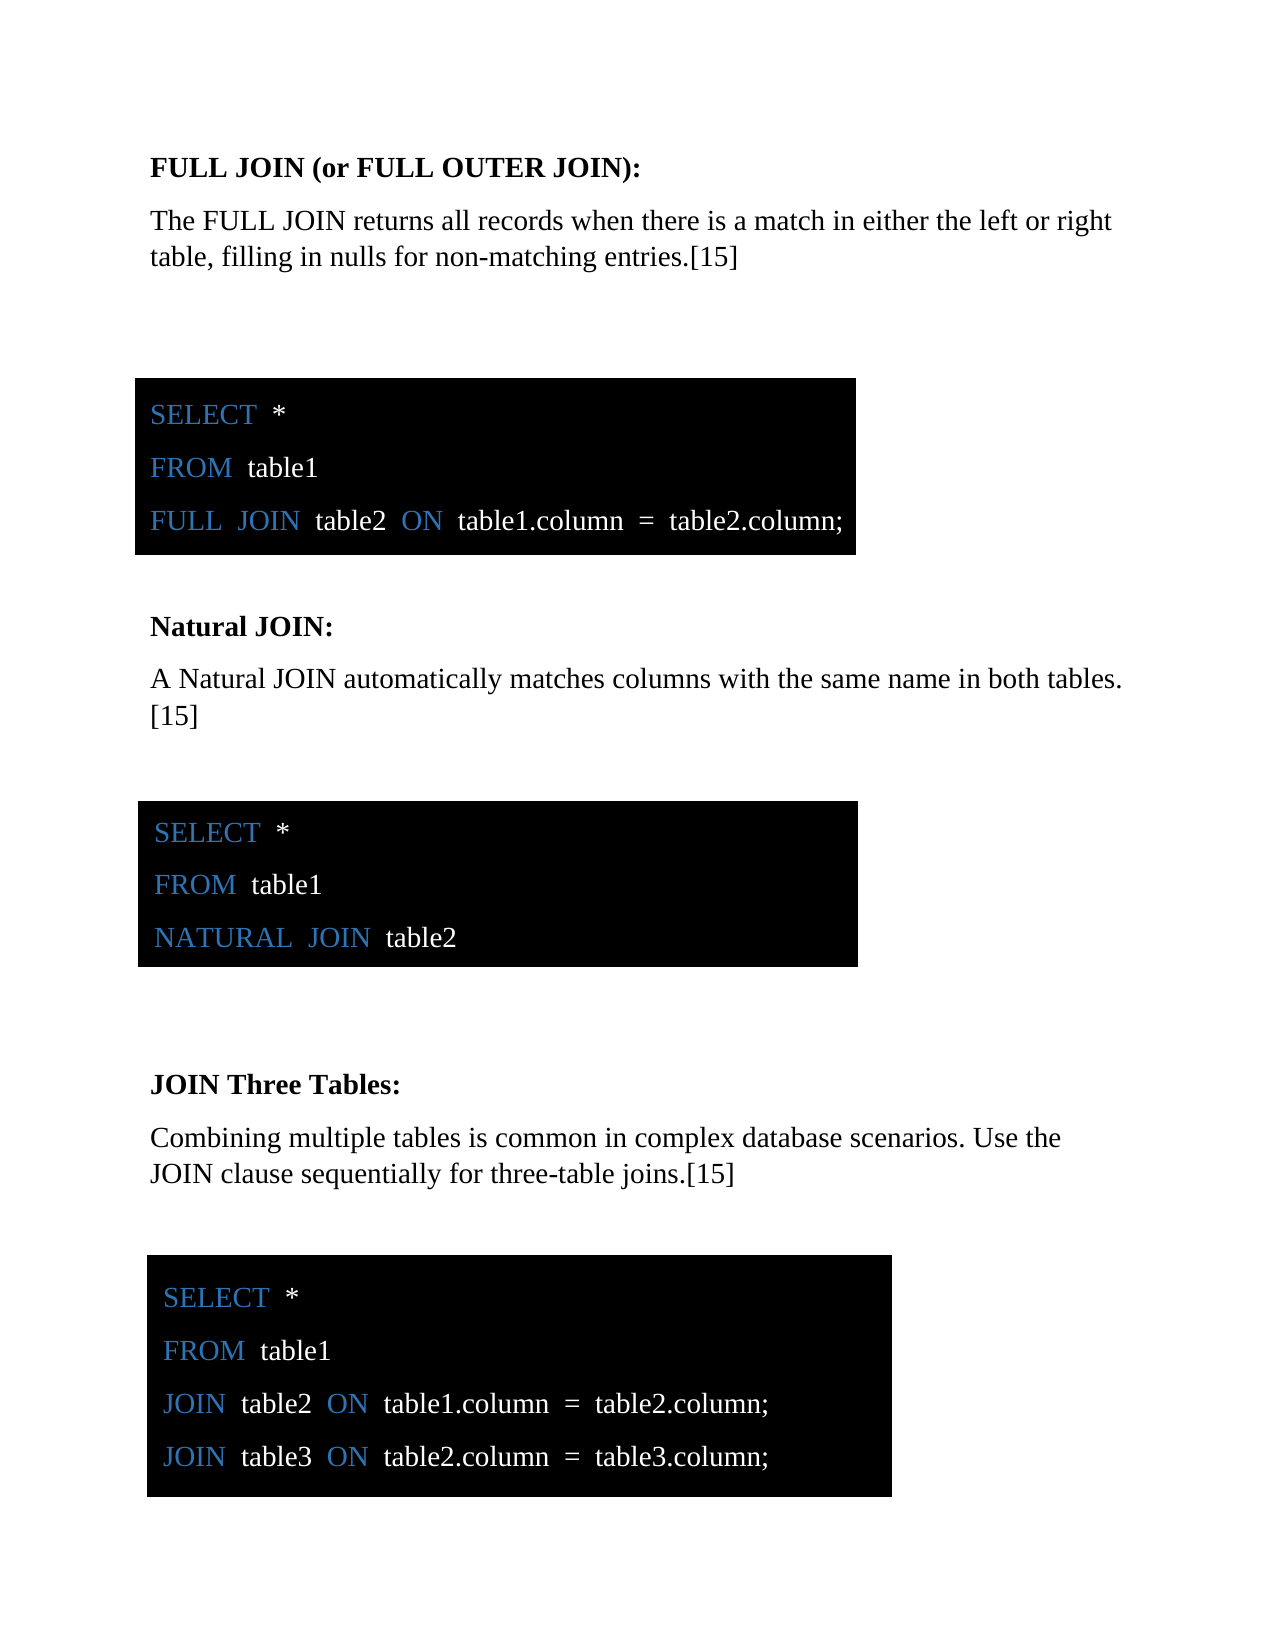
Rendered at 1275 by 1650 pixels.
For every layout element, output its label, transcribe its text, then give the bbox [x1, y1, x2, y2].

text Natural JOIN: [150, 609, 1125, 642]
text Combining multiple tables is common in complex database scenarios. Use the JOIN clause sequentially for three-table joins.[15] [150, 1120, 1125, 1190]
text FROM table1 [150, 450, 1125, 484]
text JOIN Three Tables: [150, 1067, 1125, 1101]
text FULL JOIN (or FULL OUTER JOIN): [150, 150, 1125, 183]
text FULL JOIN table2 ON table1.column = table2.column; [150, 503, 1125, 537]
text A Natural JOIN automatically matches columns with the same name in both tables.[15] [150, 661, 1125, 731]
text SELECT * [150, 397, 1125, 431]
text The FULL JOIN returns all records when there is a match in either the left or right table, filling in nulls for non-matching entries.[15] [150, 203, 1125, 272]
